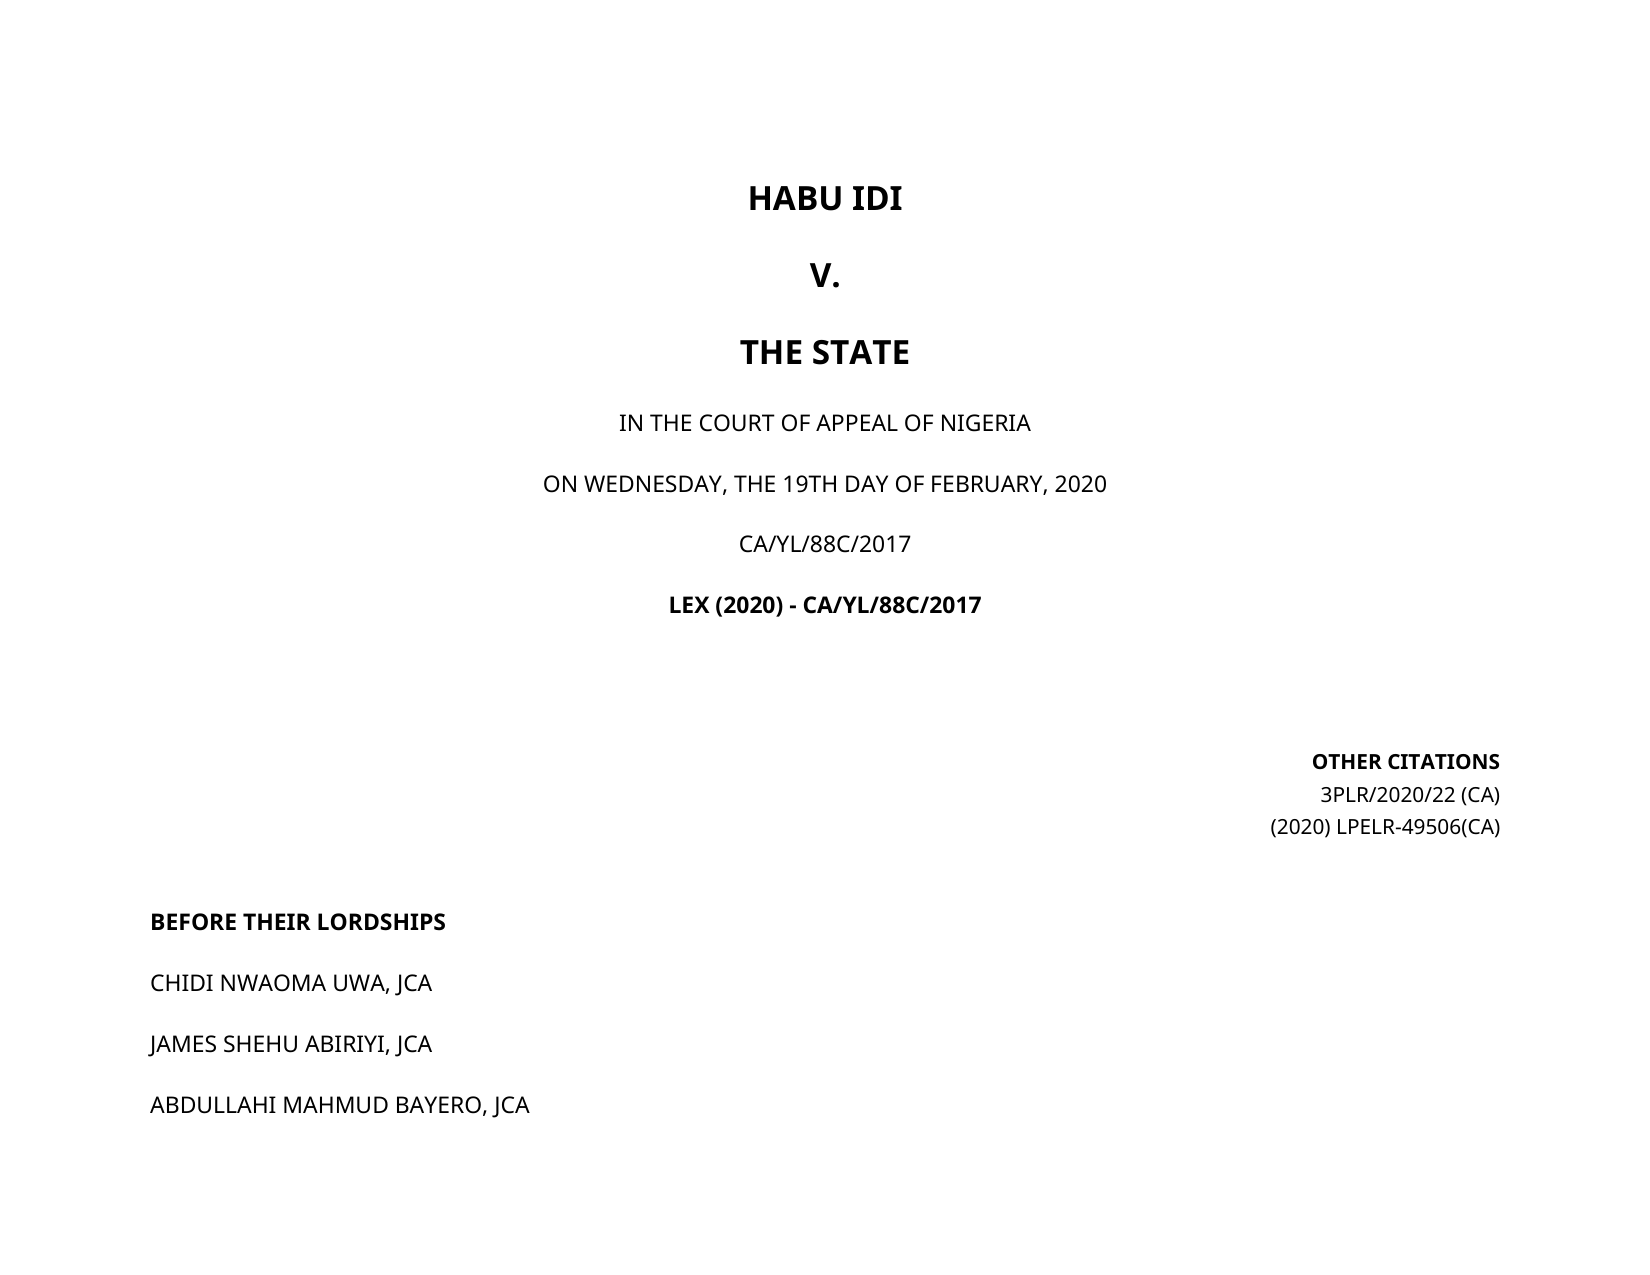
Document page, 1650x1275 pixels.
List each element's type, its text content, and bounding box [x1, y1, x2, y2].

text IN THE COURT OF APPEAL OF NIGERIA [150, 407, 1500, 438]
text CA/YL/88C/2017 [150, 528, 1500, 560]
text 3PLR/2020/22 (CA) [150, 780, 1500, 808]
text V. [150, 252, 1500, 298]
text THE STATE [150, 329, 1500, 375]
text (2020) LPELR-49506(CA) [150, 812, 1500, 841]
text CHIDI NWAOMA UWA, JCA [150, 967, 1500, 998]
text OTHER CITATIONS [150, 747, 1500, 776]
text BEFORE THEIR LORDSHIPS [150, 906, 1500, 937]
text ABDULLAHI MAHMUD BAYERO, JCA [150, 1089, 1500, 1120]
text ON WEDNESDAY, THE 19TH DAY OF FEBRUARY, 2020 [150, 467, 1500, 499]
text HABU IDI [150, 175, 1500, 220]
text LEX (2020) - CA/YL/88C/2017 [150, 589, 1500, 621]
text JAMES SHEHU ABIRIYI, JCA [150, 1028, 1500, 1059]
